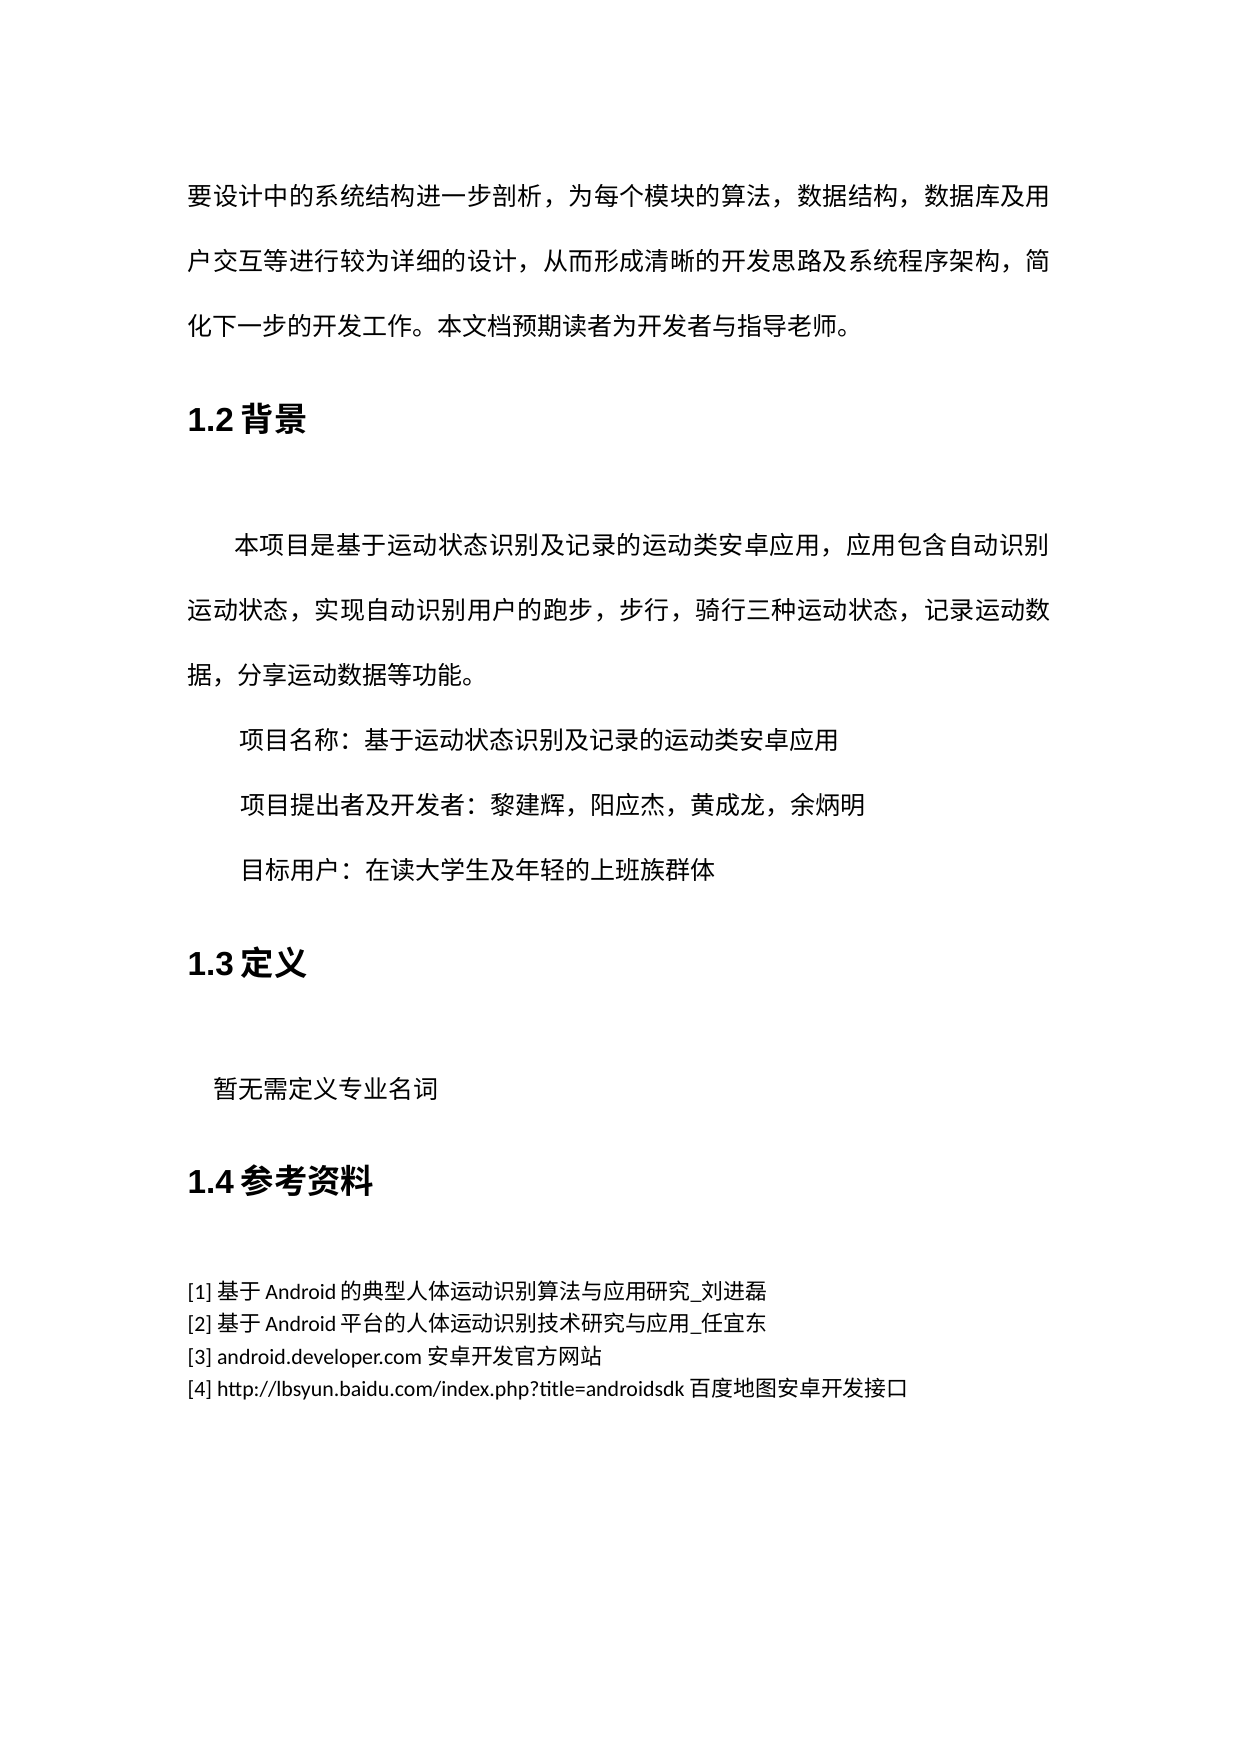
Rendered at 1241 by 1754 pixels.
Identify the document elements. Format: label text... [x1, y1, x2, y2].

text [1] 基于Android的典型人体运动识别算法与应用研究_刘进磊 [187, 1273, 1053, 1306]
subtitle 1.4参考资料 [187, 1147, 1053, 1212]
text 本项目是基于运动状态识别及记录的运动类安卓应用，应用包含自动识别运动状态，实现自动识别用户的跑步，步行，骑行三种运动状态，记录运动数据，分享运动数据等功能。 [187, 511, 1053, 706]
text 项目提出者及开发者：黎建辉，阳应杰，黄成龙，余炳明 [187, 771, 1053, 836]
subtitle 1.2背景 [187, 384, 1053, 449]
text [3] android.developer.com 安卓开发官方网站 [187, 1338, 1053, 1371]
text [4] http://lbsyun.baidu.com/index.php?title=androidsdk 百度地图安卓开发接口 [187, 1371, 1053, 1403]
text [187, 162, 1053, 357]
subtitle 1.3定义 [187, 928, 1053, 993]
text 项目名称：基于运动状态识别及记录的运动类安卓应用 [187, 706, 1053, 771]
text [2] 基于Android平台的人体运动识别技术研究与应用_任宜东 [187, 1306, 1053, 1338]
text 目标用户：在读大学生及年轻的上班族群体 [187, 836, 1053, 901]
text 暂无需定义专业名词 [187, 1055, 1053, 1120]
